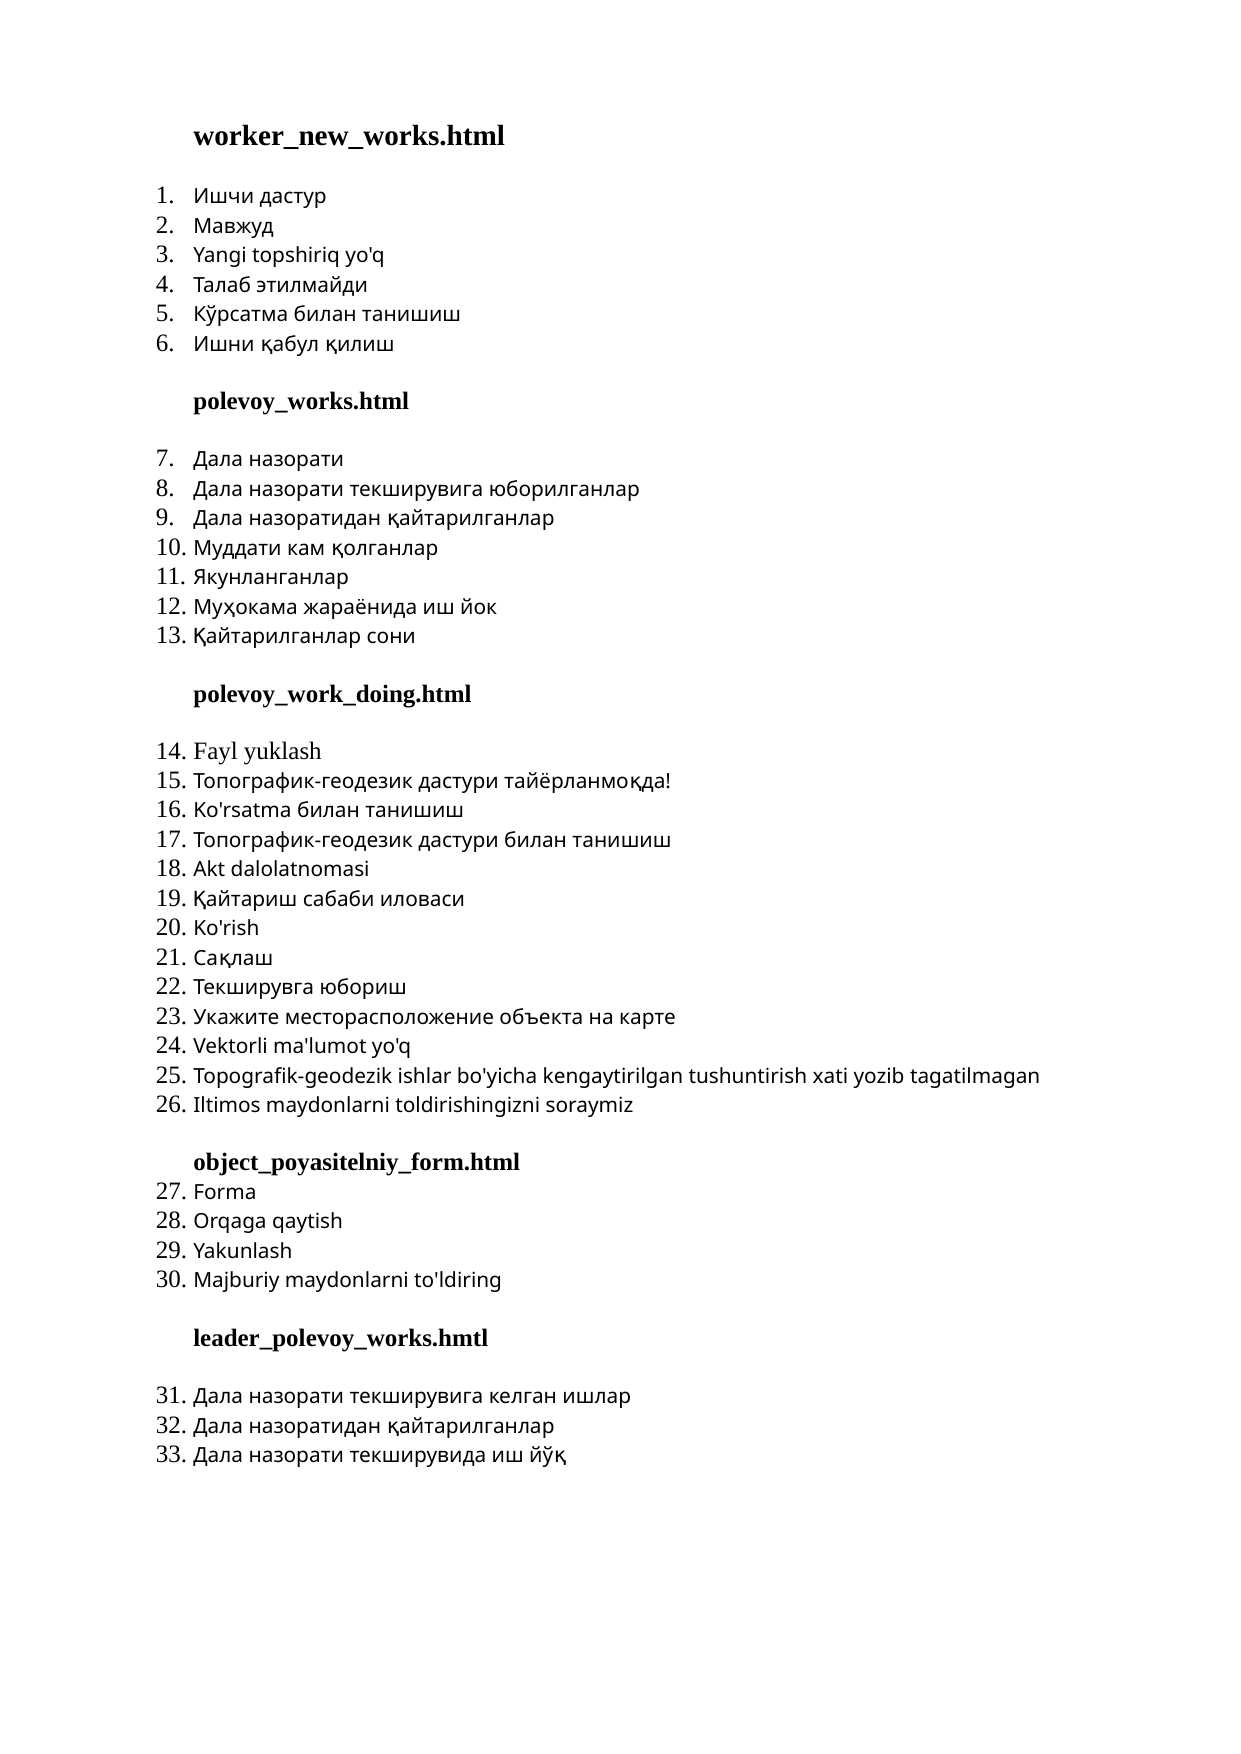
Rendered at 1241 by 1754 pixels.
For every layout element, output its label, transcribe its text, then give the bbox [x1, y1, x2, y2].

list Yakunlash [156, 1235, 1122, 1264]
list Orqaga qaytish [156, 1206, 1122, 1235]
list Forma [156, 1176, 1122, 1206]
list Yangi topshiriq yo'q [156, 239, 1122, 269]
list Дала назоратидан қайтарилганлар [156, 502, 1122, 532]
list Ko'rsatma билан танишиш [156, 794, 1122, 824]
list Fayl yuklash [156, 736, 1122, 765]
list Ишни қабул қилиш [156, 328, 1122, 357]
list Iltimos maydonlarni toldirishingizni soraymiz [156, 1089, 1122, 1119]
list Талаб этилмайди [156, 269, 1122, 298]
list Дала назорати текширувига келган ишлар [156, 1380, 1122, 1410]
list object_poyasitelniy_form.html [193, 1147, 1122, 1176]
list polevoy_works.html [193, 386, 1122, 415]
list Ишчи дастур [156, 180, 1122, 210]
list Vektorli ma'lumot yo'q [156, 1030, 1122, 1060]
list Текширувга юбориш [156, 971, 1122, 1001]
list Топографик-геодезик дастури билан танишиш [156, 824, 1122, 853]
list Укажите месторасположение объекта на карте [156, 1001, 1122, 1030]
list Дала назоратидан қайтарилганлар [156, 1410, 1122, 1439]
text worker_new_works.html [118, 118, 1122, 152]
list Дала назорати текширувига юборилганлар [156, 473, 1122, 502]
list Akt dalolatnomasi [156, 853, 1122, 883]
list Дала назорати [156, 443, 1122, 473]
list polevoy_work_doing.html [193, 679, 1122, 707]
list Якунланганлар [156, 561, 1122, 591]
list Муддати кам қолганлар [156, 532, 1122, 561]
list Дала назорати текширувида иш йўқ [156, 1439, 1122, 1469]
list Сақлаш [156, 942, 1122, 971]
list Majburiy maydonlarni to'ldiring [156, 1264, 1122, 1294]
list Мавжуд [156, 210, 1122, 239]
list Кўрсатма билан танишиш [156, 298, 1122, 328]
list Топографик-геодезик дастури тайёрланмоқда! [156, 765, 1122, 794]
list leader_polevoy_works.hmtl [193, 1323, 1122, 1352]
list Қайтарилганлар сони [156, 620, 1122, 650]
list Қайтариш сабаби иловаси [156, 883, 1122, 912]
list Topografik-geodezik ishlar bo'yicha kengaytirilgan tushuntirish xati yozib tagatilmagan [156, 1060, 1122, 1089]
list Ko'rish [156, 912, 1122, 942]
list Муҳокама жараёнида иш йок [156, 591, 1122, 620]
